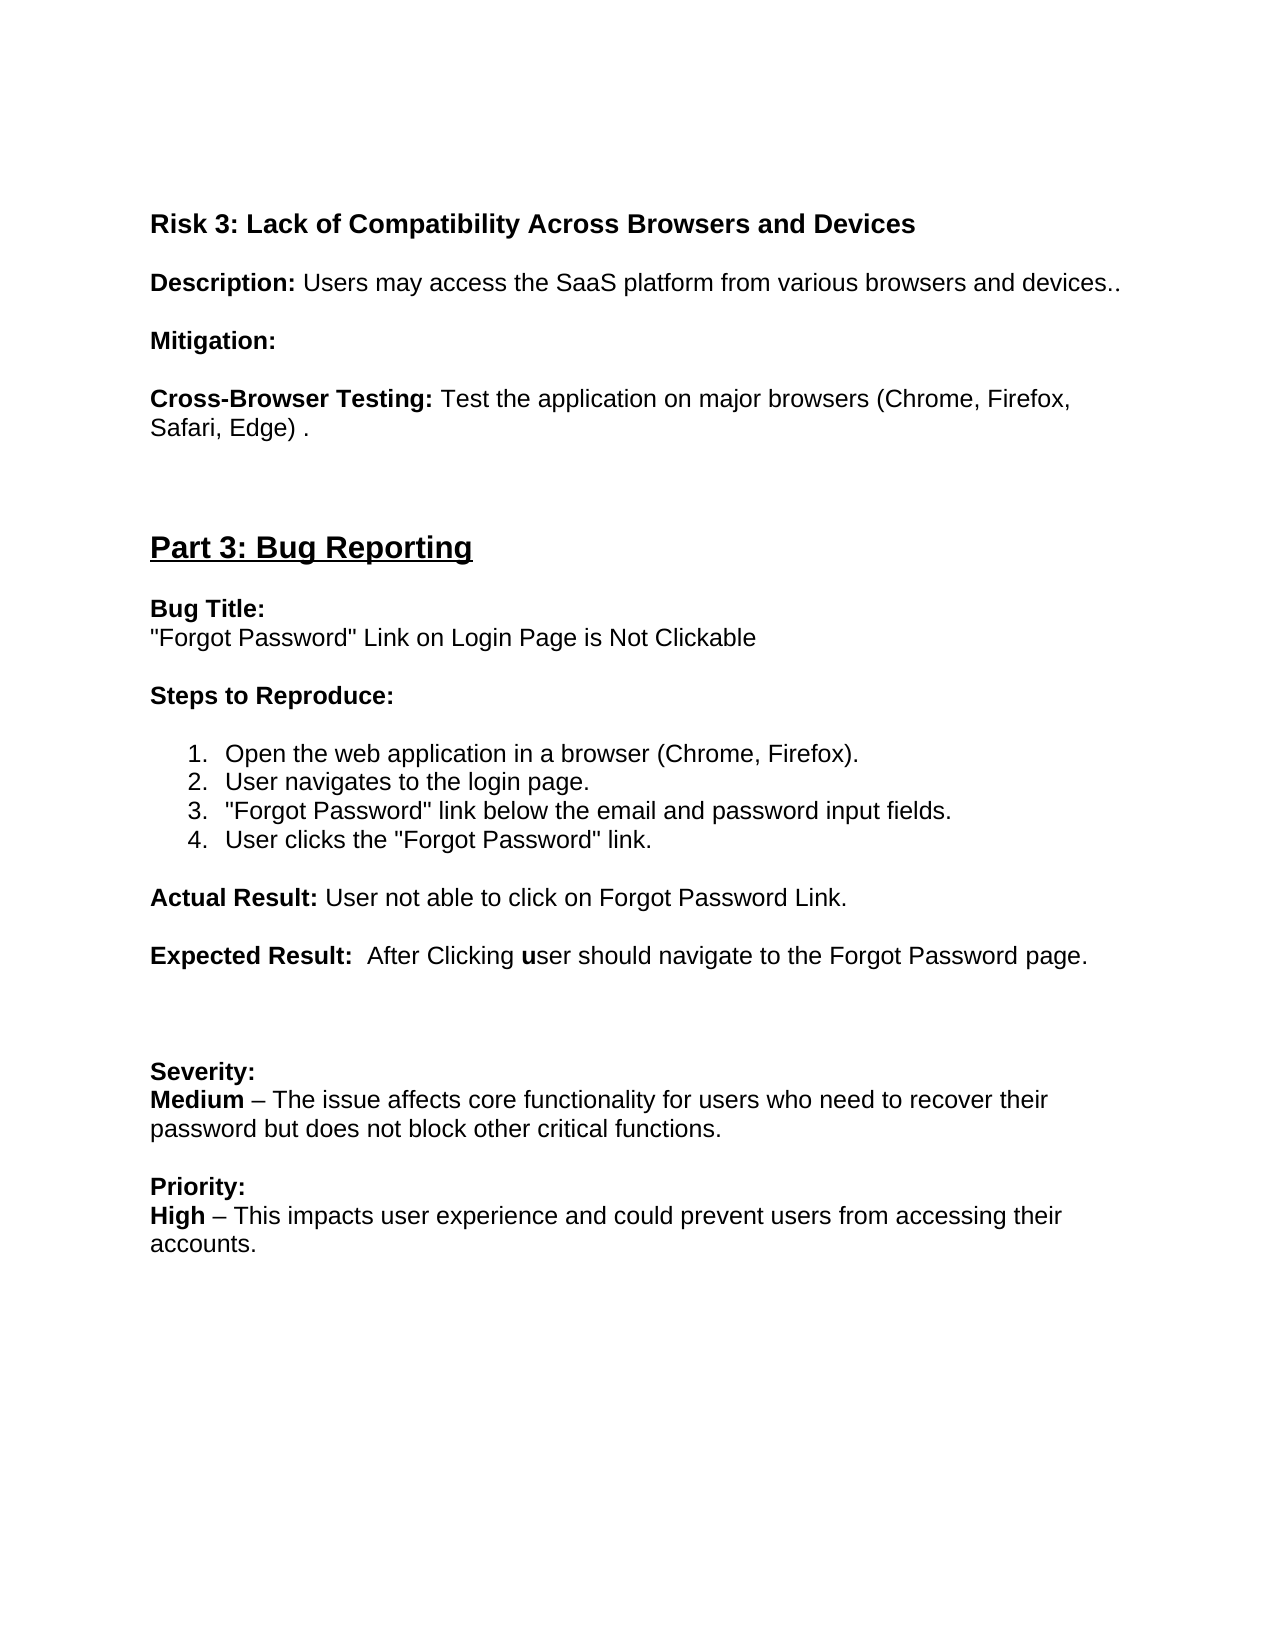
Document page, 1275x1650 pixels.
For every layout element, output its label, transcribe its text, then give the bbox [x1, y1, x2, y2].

text Risk 3: Lack of Compatibility Across Browsers and Devices [150, 208, 1125, 239]
text Bug Title: "Forgot Password" Link on Login Page is Not Clickable [150, 594, 1125, 651]
text Cross-Browser Testing: Test the application on major browsers (Chrome, Firefox, Safari, Edge) . [150, 384, 1125, 442]
list "Forgot Password" link below the email and password input fields. [187, 796, 1125, 825]
list Open the web application in a browser (Chrome, Firefox). [187, 738, 1125, 767]
text Expected Result: After Clicking user should navigate to the Forgot Password page. [150, 941, 1125, 969]
text Mitigation: [150, 326, 1125, 355]
text Part 3: Bug Reporting [150, 529, 1125, 565]
text Severity: Medium – The issue affects core functionality for users who need to recover their password but does not block other critical functions. [150, 1056, 1125, 1143]
text Actual Result: User not able to click on Forgot Password Link. [150, 883, 1125, 911]
list User navigates to the login page. [187, 767, 1125, 796]
text Steps to Reproduce: [150, 681, 1125, 709]
text Description: Users may access the SaaS platform from various browsers and devices.. [150, 268, 1125, 297]
list User clicks the "Forgot Password" link. [187, 825, 1125, 853]
text Priority: High – This impacts user experience and could prevent users from accessing their accounts. [150, 1172, 1125, 1258]
